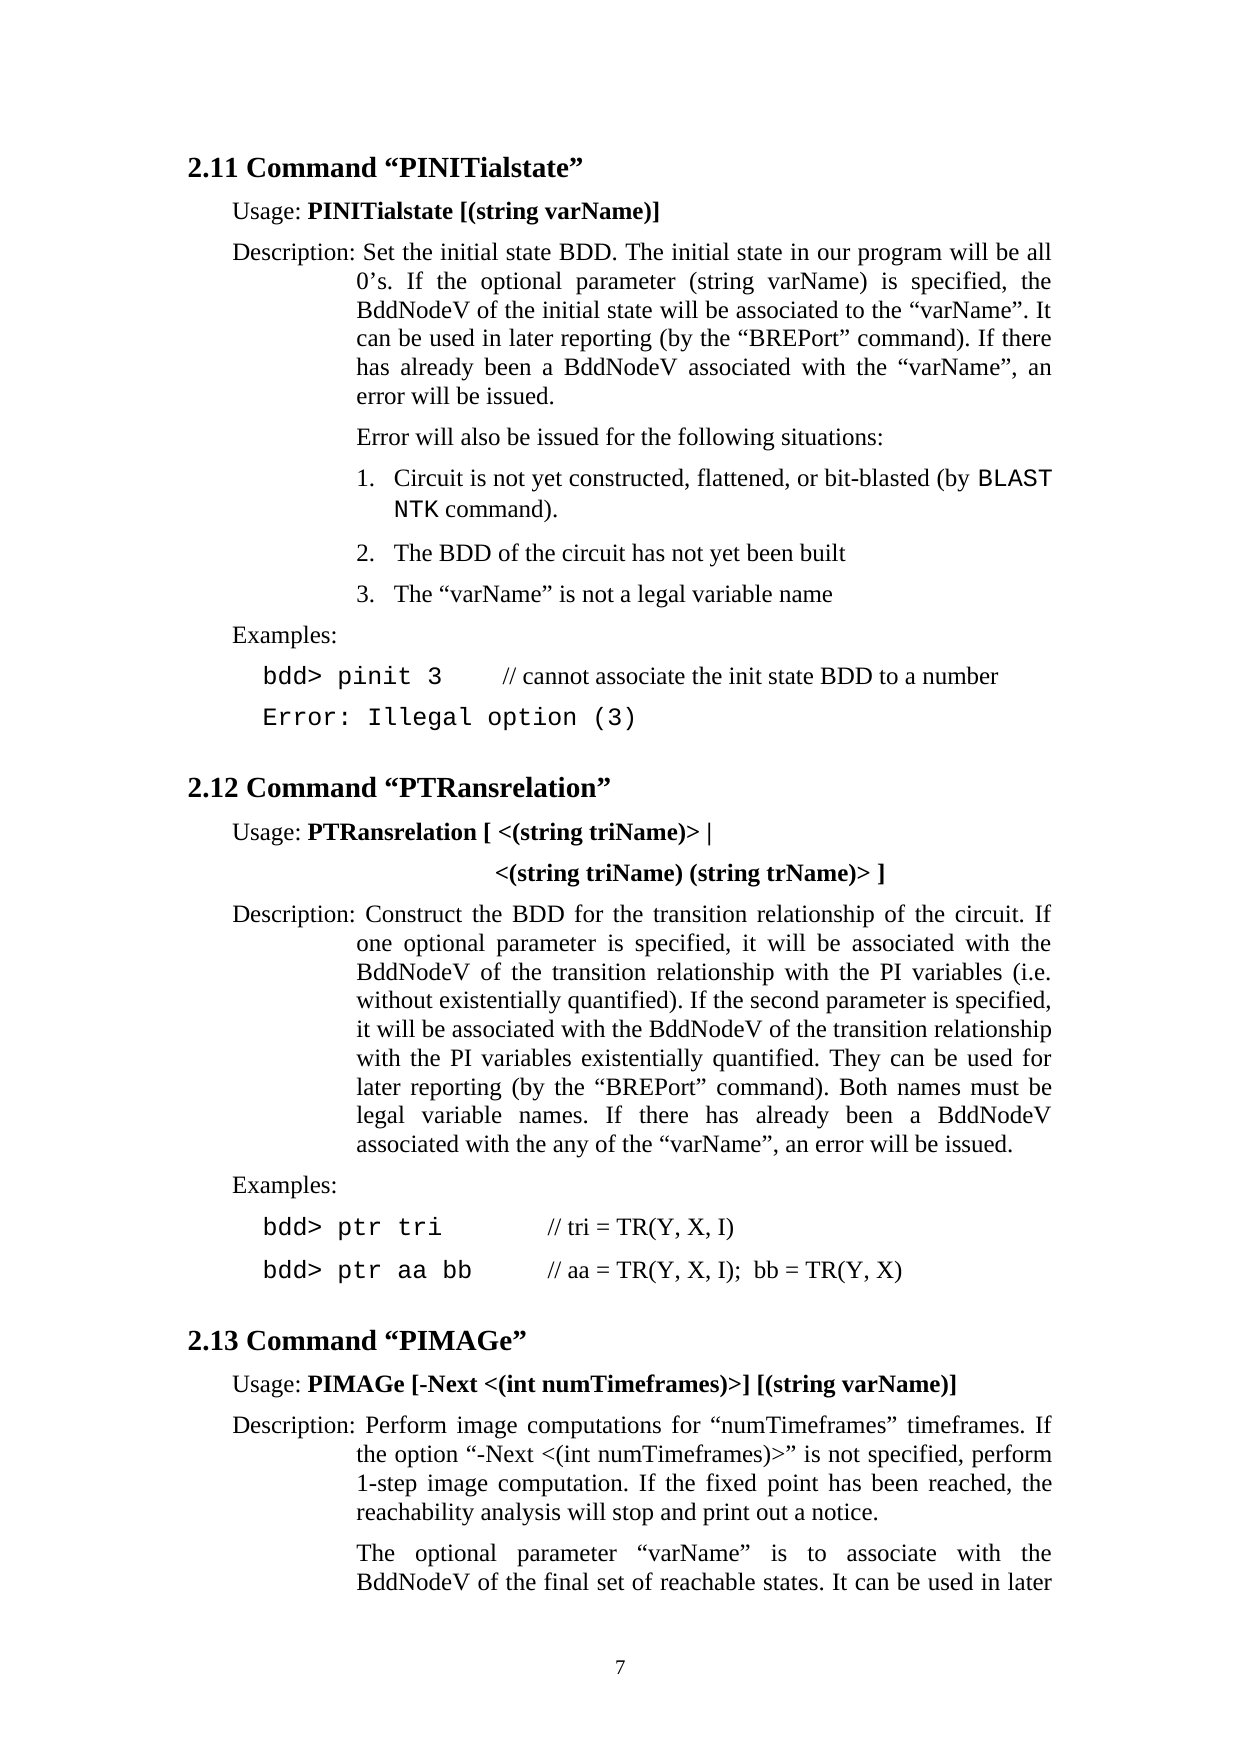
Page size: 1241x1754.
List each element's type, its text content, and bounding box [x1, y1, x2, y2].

text 2.12 Command “PTRansrelation” [187, 771, 1053, 804]
text Description: Construct the BDD for the transition relationship of the circuit. If one optional parameter is specified, it will be associated with the BddNodeV of the transition relationship with the PI variables (i.e. without existentially quantified). If the second parameter is specified, it will be associated with the BddNodeV of the transition relationship with the PI variables existentially quantified. They can be used for later reporting (by the “BREPort” command). Both names must be legal variable names. If there has already been a BddNodeV associated with the any of the “varName”, an error will be issued. [232, 899, 1053, 1158]
text Description: Set the initial state BDD. The initial state in our program will be all 0’s. If the optional parameter (string varName) is specified, the BddNodeV of the initial state will be associated to the “varName”. It can be used in later reporting (by the “BREPort” command). If there has already been a BddNodeV associated with the “varName”, an error will be issued. [232, 237, 1053, 410]
text bdd> ptr aa bb // aa = TR(Y, X, I); bb = TR(Y, X) [187, 1255, 1053, 1286]
text <(string triName) (string trName)> ] [187, 858, 1053, 887]
text 3. The “varName” is not a legal variable name [356, 579, 1053, 608]
text 2. The BDD of the circuit has not yet been built [356, 538, 1053, 566]
text bdd> ptr tri // tri = TR(Y, X, I) [187, 1212, 1053, 1242]
text 2.11 Command “PINITialstate” [187, 150, 1053, 183]
text Usage: PIMAGe [-Next <(int numTimeframes)>] [(string varName)] [187, 1369, 1053, 1398]
text 1. Circuit is not yet constructed, flattened, or bit-blasted (by BLAST NTK command). [356, 463, 1053, 525]
text Usage: PTRansrelation [ <(string triName)> | [187, 817, 1053, 845]
text 2.13 Command “PIMAGe” [187, 1323, 1053, 1357]
text Examples: [187, 1170, 1053, 1199]
text Description: Perform image computations for “numTimeframes” timeframes. If the option “-Next <(int numTimeframes)>” is not specified, perform 1-step image computation. If the fixed point has been reached, the reachability analysis will stop and print out a notice. [232, 1411, 1053, 1526]
text bdd> pinit 3 // cannot associate the init state BDD to a number [187, 661, 1053, 692]
text Examples: [187, 620, 1053, 649]
text Usage: PINITialstate [(string varName)] [187, 196, 1053, 225]
text Error will also be issued for the following situations: [356, 422, 1053, 451]
text Error: Illegal option (3) [187, 705, 1053, 733]
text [356, 1538, 1053, 1596]
